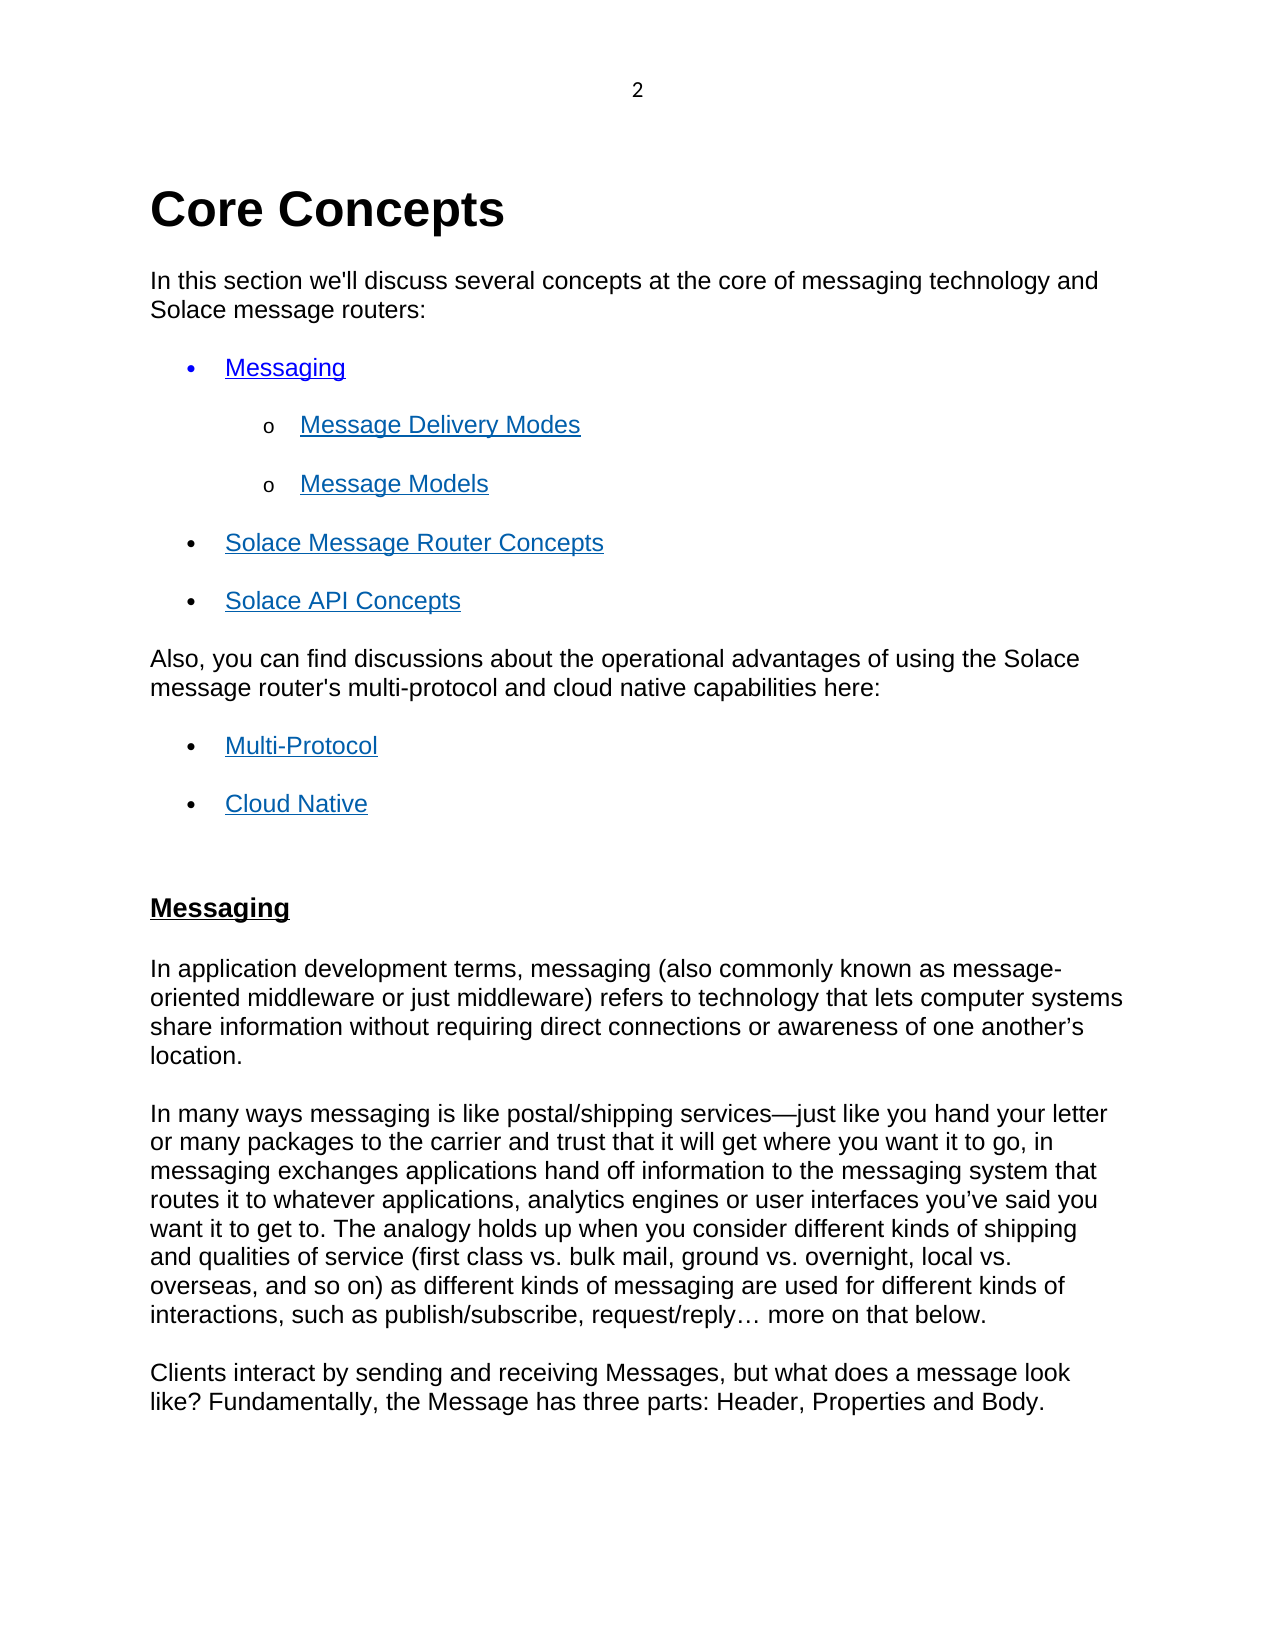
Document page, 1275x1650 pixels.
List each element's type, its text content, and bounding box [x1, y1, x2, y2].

list Message Models [262, 469, 1125, 499]
subtitle Messaging [150, 892, 1125, 923]
list Message Delivery Modes [262, 410, 1125, 440]
text Clients interact by sending and receiving Messages, but what does a message look like? Fundamentally, the Message has three parts: Header, Properties and Body. [150, 1358, 1125, 1415]
list Solace Message Router Concepts [187, 528, 1125, 557]
list Multi-Protocol [187, 731, 1125, 759]
list Solace API Concepts [187, 586, 1125, 615]
text In many ways messaging is like postal/shipping services—just like you hand your letter or many packages to the carrier and trust that it will get where you want it to go, in messaging exchanges applications hand off information to the messaging system that routes it to whatever applications, analytics engines or user interfaces you’ve said you want it to get to. The analogy holds up when you consider different kinds of shipping and qualities of service (first class vs. bulk mail, ground vs. overnight, local vs. overseas, and so on) as different kinds of messaging are used for different kinds of interactions, such as publish/subscribe, request/reply… more on that below. [150, 1099, 1125, 1329]
list Cloud Native [187, 788, 1125, 817]
text In this section we'll discuss several concepts at the core of messaging technology and Solace message routers: [150, 266, 1125, 323]
text In application development terms, messaging (also commonly known as message-oriented middleware or just middleware) refers to technology that lets computer systems share information without requiring direct connections or awareness of one another’s location. [150, 954, 1125, 1069]
text Core Concepts [150, 179, 1125, 237]
text Also, you can find discussions about the operational advantages of using the Solace message router's multi-protocol and cloud native capabilities here: [150, 644, 1125, 701]
list Messaging [187, 352, 1125, 381]
